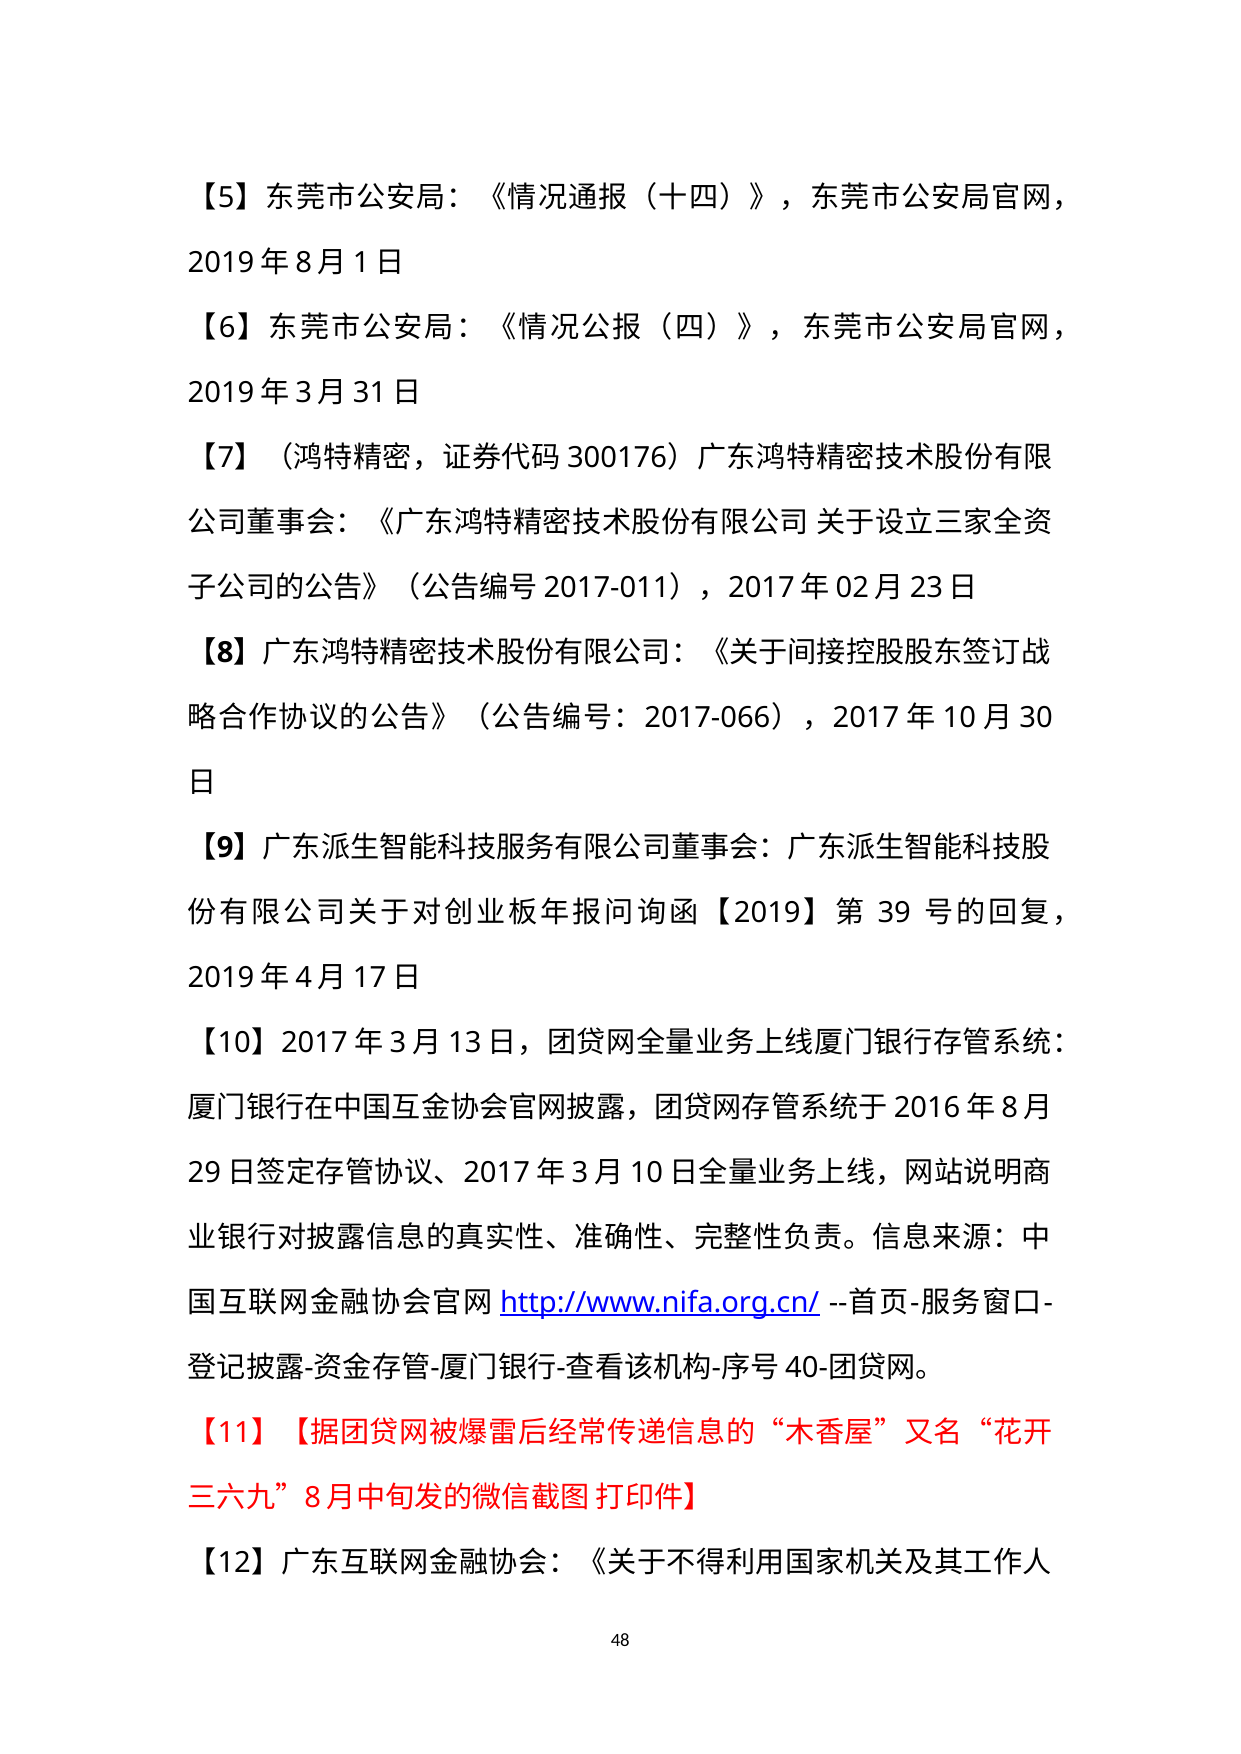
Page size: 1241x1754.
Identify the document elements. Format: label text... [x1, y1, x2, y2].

text 【12】广东互联网金融协会：《关于不得利用国家机关及其工作人员的名义或者形象为网贷机构增信的通知》，粤互金协发【2019】006号，2019年3月5日。该文要求已有的站台信息于2019年3月15日前删除。 [187, 1527, 1053, 1592]
text 【9】广东派生智能科技服务有限公司董事会：广东派生智能科技股份有限公司关于对创业板年报问询函【2019】第 39 号的回复，2019年4月17日 [187, 812, 1053, 1007]
text 【7】（鸿特精密，证券代码300176）广东鸿特精密技术股份有限公司董事会：《广东鸿特精密技术股份有限公司 关于设立三家全资子公司的公告》（公告编号2017-011），2017年02月23日 [187, 422, 1053, 617]
text 【11】【据团贷网被爆雷后经常传递信息的“木香屋”又名“花开三六九”8月中旬发的微信截图 打印件】 [187, 1397, 1053, 1527]
text 【8】广东鸿特精密技术股份有限公司：《关于间接控股股东签订战略合作协议的公告》（公告编号：2017-066），2017年10月30日 [187, 617, 1053, 812]
text 【5】东莞市公安局：《情况通报（十四）》，东莞市公安局官网，2019年8月1日 [187, 162, 1053, 292]
text 【6】东莞市公安局：《情况公报（四）》，东莞市公安局官网，2019年3月31日 [187, 292, 1053, 422]
text 【10】2017年3月13日，团贷网全量业务上线厦门银行存管系统：厦门银行在中国互金协会官网披露，团贷网存管系统于2016年8月29日签定存管协议、2017年3月10日全量业务上线，网站说明商业银行对披露信息的真实性、准确性、完整性负责。信息来源：中国互联网金融协会官网http://www.nifa.org.cn/ --首页-服务窗口-登记披露-资金存管-厦门银行-查看该机构-序号40-团贷网。 [187, 1007, 1053, 1397]
